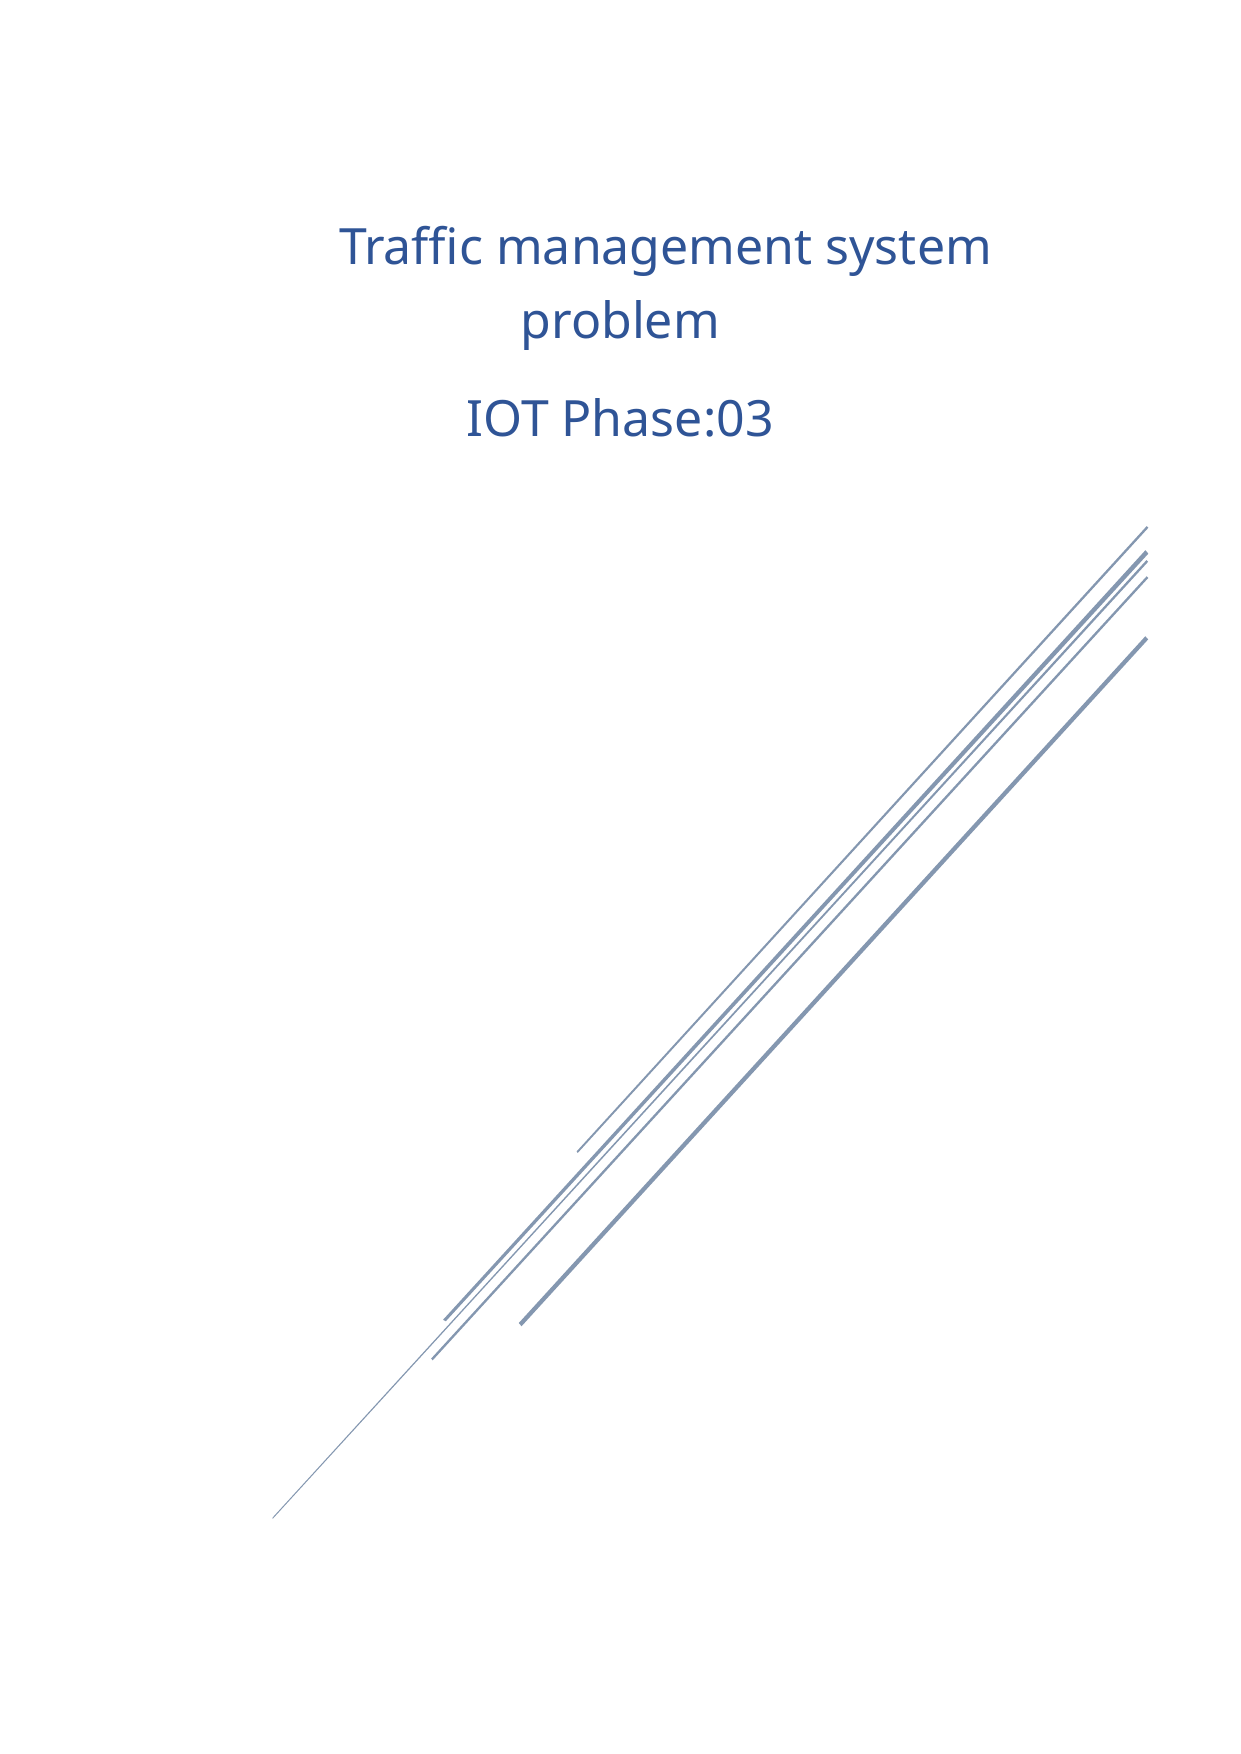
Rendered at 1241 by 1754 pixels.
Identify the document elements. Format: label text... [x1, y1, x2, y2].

text Traffic management system problem [150, 211, 1090, 353]
text IOT Phase:03 [150, 383, 1090, 451]
